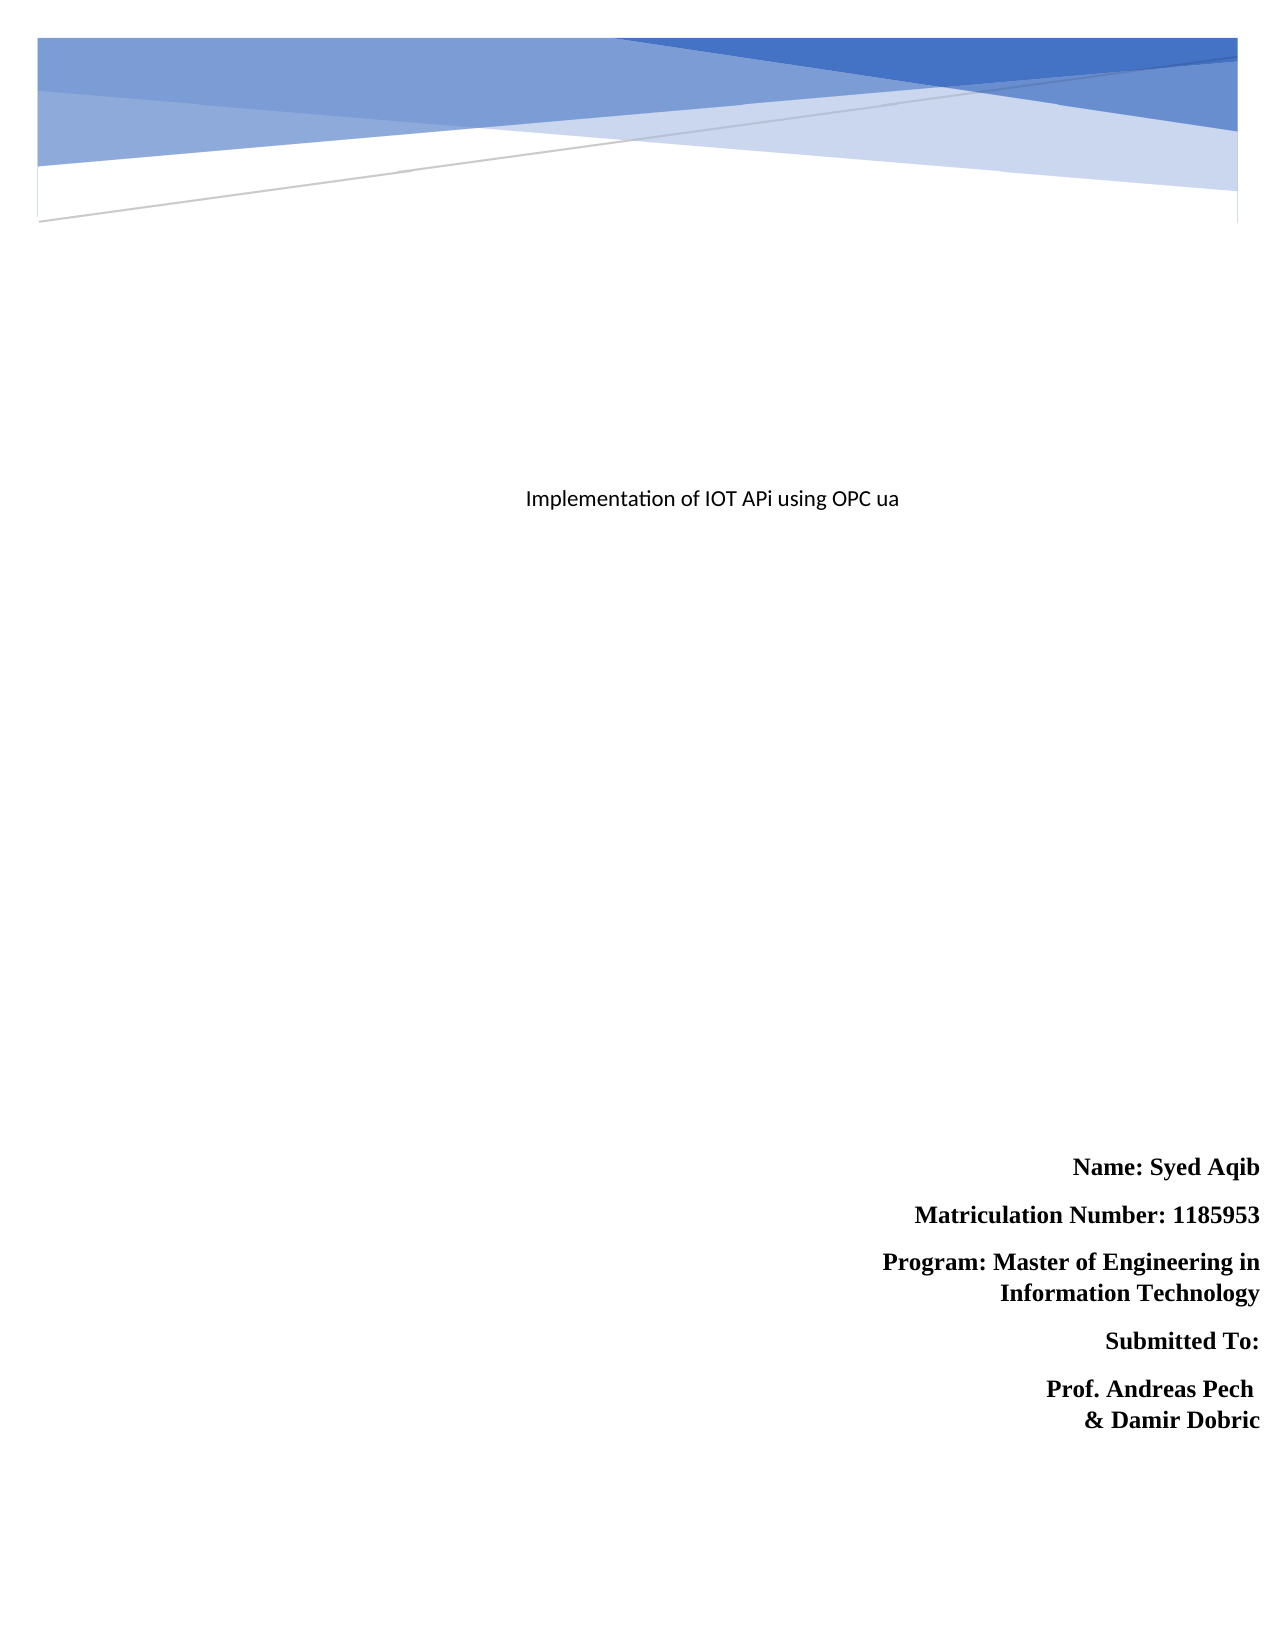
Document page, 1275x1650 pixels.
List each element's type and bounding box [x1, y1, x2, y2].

picture [37, 37, 1238, 238]
